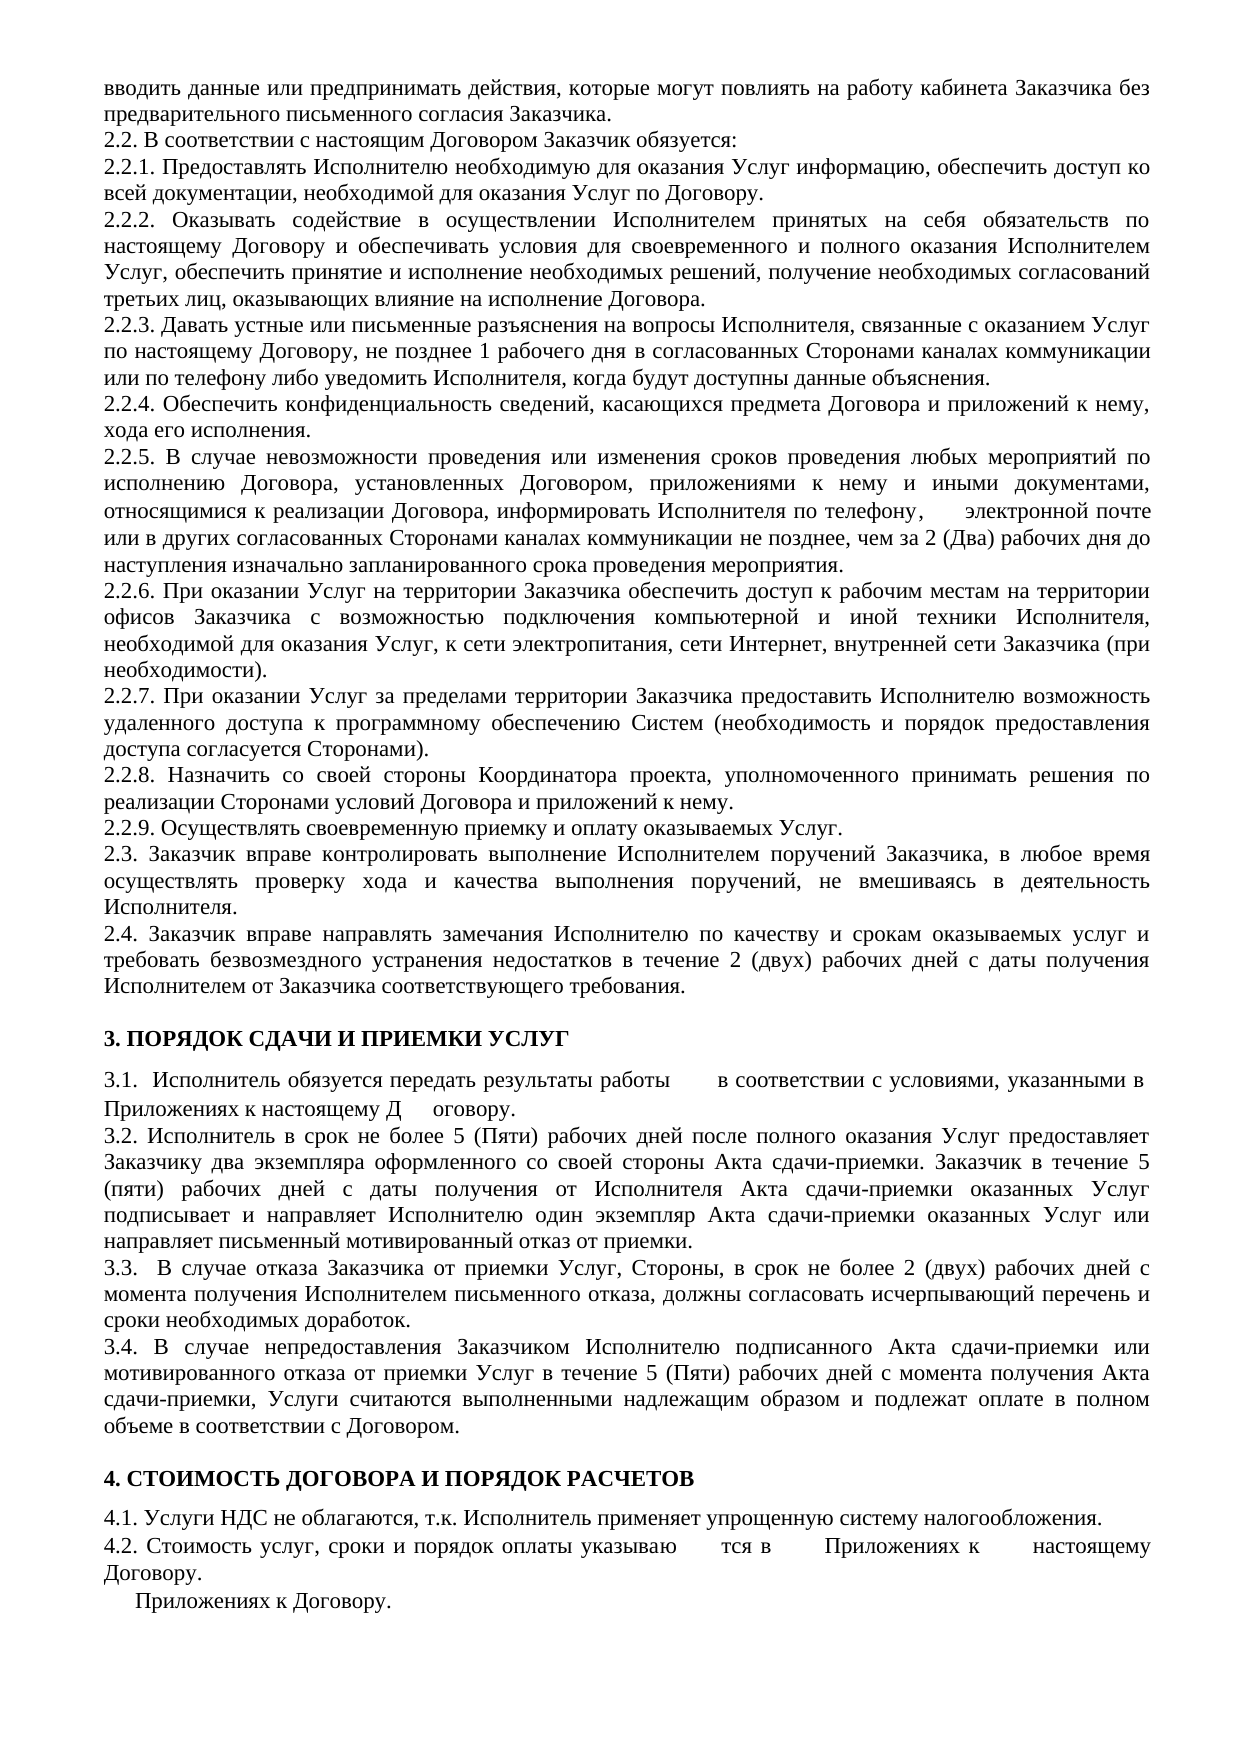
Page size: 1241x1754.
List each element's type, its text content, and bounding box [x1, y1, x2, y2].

text 2.2.1. Предоставлять Исполнителю необходимую для оказания Услуг информацию, обеспечить доступ ко всей документации, необходимой для оказания Услуг по Договору. [103, 153, 1152, 206]
text 2.2.7. При оказании Услуг за пределами территории Заказчика предоставить Исполнителю возможность удаленного доступа к программному обеспечению Систем (необходимость и порядок предоставления доступа согласуется Сторонами). [103, 682, 1152, 761]
text 3. ПОРЯДОК СДАЧИ И ПРИЕМКИ УСЛУГ [103, 1025, 1152, 1051]
text 2.2.8. Назначить со своей стороны Координатора проекта, уполномоченного принимать решения по реализации Сторонами условий Договора и приложений к нему. [103, 761, 1152, 814]
text 4.1. Услуги НДС не облагаются, т.к. Исполнитель применяет упрощенную систему налогообложения. [103, 1504, 1152, 1530]
text 2.2.3. Давать устные или письменные разъяснения на вопросы Исполнителя, связанные с оказанием Услуг по настоящему Договору, не позднее 1 рабочего дня или по телефону либо уведомить Исполнителя, когда будут доступны данные объяснения. [103, 311, 1152, 390]
text 3.3. В случае отказа Заказчика от приемки Услуг, Стороны, в срок не более 2 (двух) рабочих дней с момента получения Исполнителем письменного отказа, должны согласовать исчерпывающий перечень и сроки необходимых доработок. [103, 1254, 1152, 1333]
text 2.2.4. Обеспечить конфиденциальность сведений, касающихся предмета Договора и приложений к нему, хода его исполнения. [103, 390, 1152, 443]
text 4.2. Стоимость услуг и порядок оплаты указыватся в к Договору. [103, 1530, 1152, 1586]
text 2.2. В соответствии с настоящим Договором Заказчик обязуется: [103, 127, 1152, 153]
text 2.2.5. В случае невозможности проведения или изменения сроков проведения любых мероприятий по исполнению Договора, установленных Договором, приложениями к нему и иными документами, относящимися к реализации Договора, информировать Исполнителя по телефонуэлектронной почте не позднее, чем за 2 (Два) рабочих дня до наступления изначально запланированного срока проведения мероприятия. [103, 443, 1152, 577]
text 3.2. Исполнитель в срок не более 5 (Пяти) рабочих дней после полного оказания Услуг предоставляет Заказчику два экземпляра оформленного со своей стороны Акта сдачи-приемки. Заказчик в течение 5 (пяти) рабочих дней с даты получения от Исполнителя Акта сдачи-приемки оказанных Услуг подписывает и направляет Исполнителю один экземпляр Акта сдачи-приемки оказанных Услуг или направляет письменный мотивированный отказ от приемки. [103, 1122, 1152, 1254]
text 3.1. Исполнитель обязуется передать результаты работы указанными в к настоящему оговору. [103, 1064, 1152, 1122]
text 2.2.2. Оказывать содействие в осуществлении Исполнителем принятых на себя обязательств по настоящему Договору и обеспечивать условия для своевременного и полного оказания Исполнителем Услуг, обеспечить принятие и исполнение необходимых решений, получение необходимых согласований третьих лиц, оказывающих влияние на исполнение Договора. [103, 206, 1152, 311]
text 2.2.6. При оказании Услуг на территории Заказчика обеспечить доступ к рабочим местам на территории офисов Заказчика с возможностью подключения компьютерной и иной техники Исполнителя, необходимой для оказания Услуг, к сети электропитания, сети Интернет, внутренней сети Заказчика (при необходимости). [103, 577, 1152, 682]
text 3.4. В случае непредоставления Заказчиком Исполнителю подписанного Акта сдачи-приемки или мотивированного отказа от приемки Услуг в течение 5 (Пяти) рабочих дней с момента получения Акта сдачи-приемки, Услуги считаются выполненными надлежащим образом и подлежат оплате в полном объеме в соответствии с Договором. [103, 1333, 1152, 1438]
text 4. СТОИМОСТЬ ДОГОВОРА И ПОРЯДОК РАСЧЕТОВ [103, 1464, 1152, 1491]
text 2.4. Заказчик вправе направлять замечания Исполнителю по качеству и срокам оказываемых услуг и требовать безвозмездного устранения недостатков в течение 2 (двух) рабочих дней с даты получения Исполнителем от Заказчика соответствующего требования. [103, 919, 1152, 999]
text 2.2.9. Осуществлять своевременную приемку и оплату оказываемых Услуг. [103, 814, 1152, 841]
text 2.3. Заказчик вправе контролировать выполнение Исполнителем поручений Заказчика, в любое время осуществлять проверку хода и качества выполнения поручений, не вмешиваясь в деятельность Исполнителя. [103, 841, 1152, 919]
